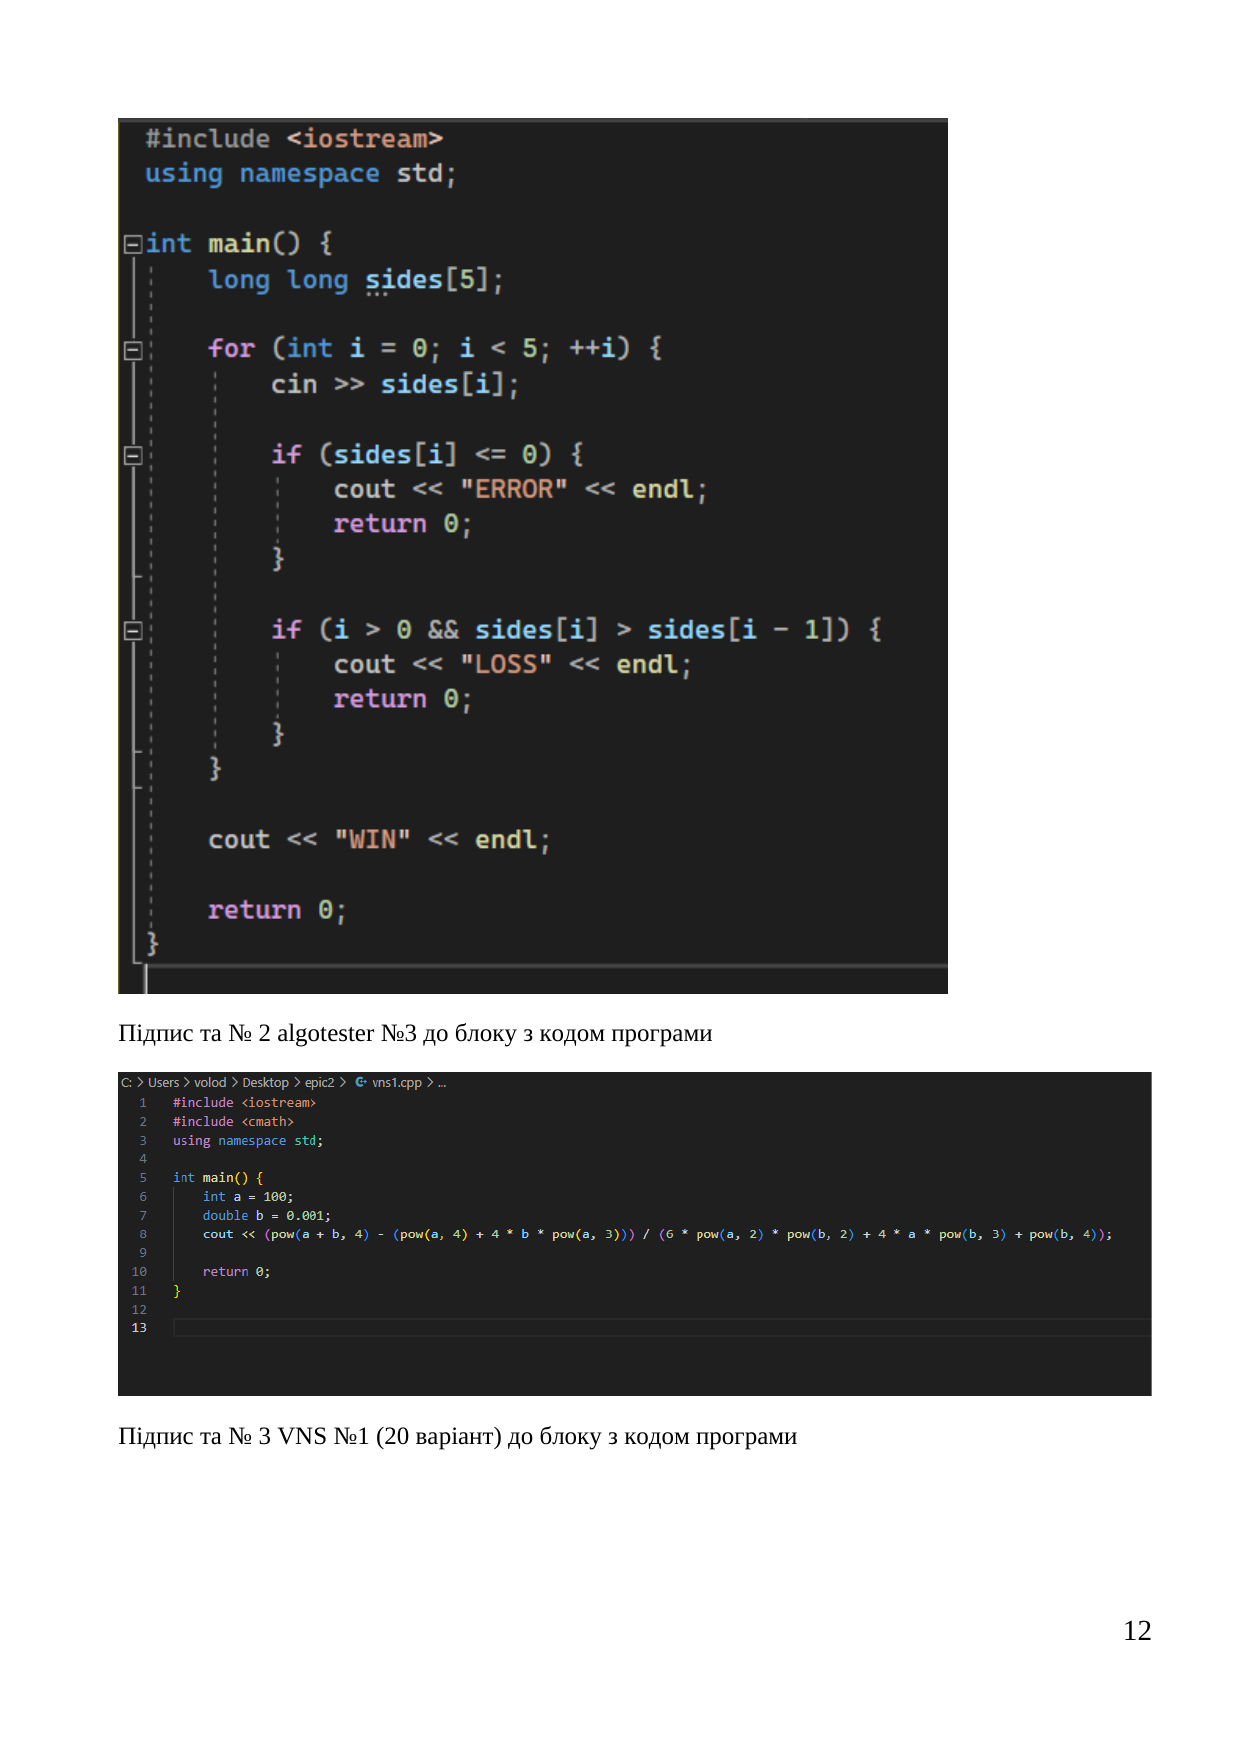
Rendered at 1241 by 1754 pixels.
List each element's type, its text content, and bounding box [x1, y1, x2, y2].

picture [118, 118, 948, 994]
picture [118, 1072, 1152, 1396]
text Підпис та № 2 algotester №3 до блоку з кодом програми [118, 1018, 1152, 1047]
text Підпис та № 3 VNS №1 (20 варіант) до блоку з кодом програми [118, 1421, 1152, 1449]
